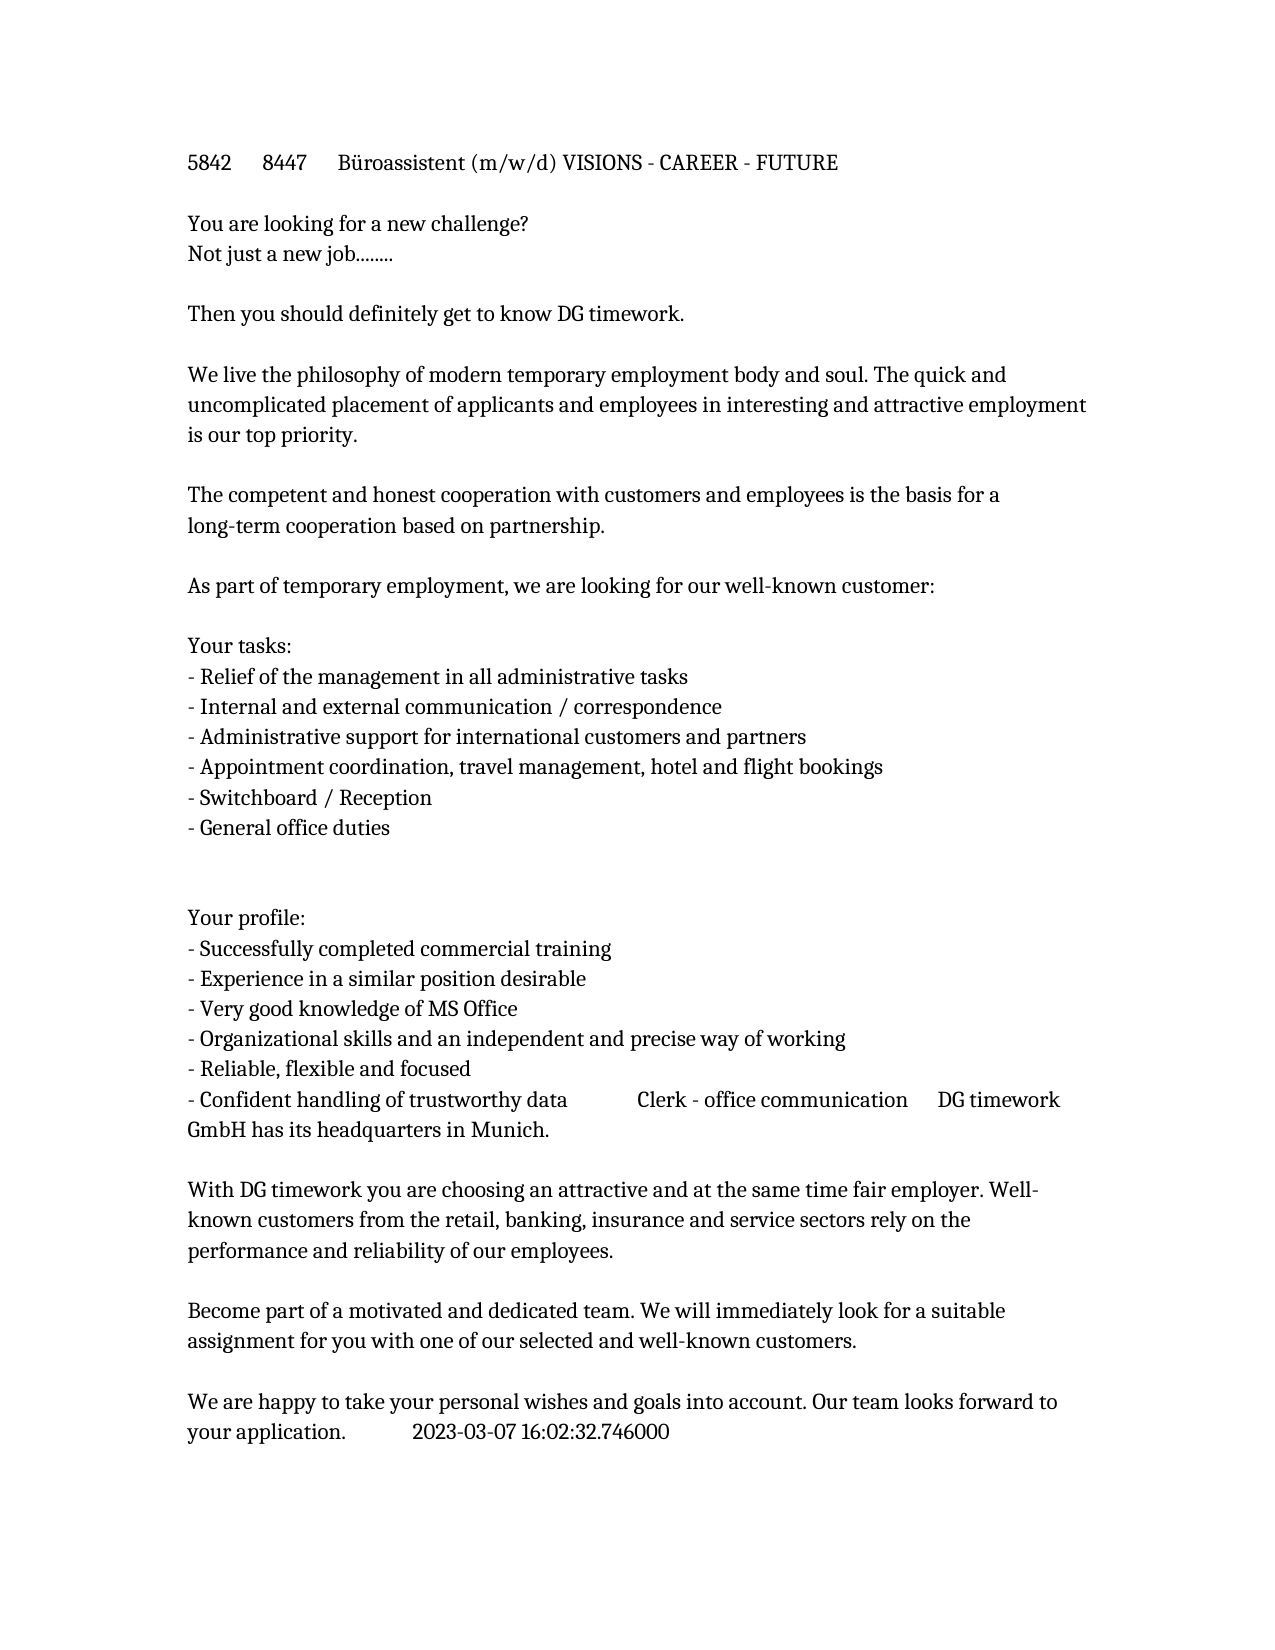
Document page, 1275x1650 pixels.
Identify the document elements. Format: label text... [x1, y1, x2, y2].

text 5842 8447 Büroassistent (m/w/d) VISIONS - CAREER - FUTURE You are looking for a new challenge? Not just a new job........ Then you should definitely get to know DG timework. We live the philosophy of modern temporary employment body and soul. The quick and uncomplicated placement of applicants and employees in interesting and attractive employment is our top priority. The competent and honest cooperation with customers and employees is the basis for a long-term cooperation based on partnership. As part of temporary employment, we are looking for our well-known customer: Your tasks: - Relief of the management in all administrative tasks - Internal and external communication / correspondence - Administrative support for international customers and partners - Appointment coordination, travel management, hotel and flight bookings - Switchboard / Reception - General office duties Your profile: - Successfully completed commercial training - Experience in a similar position desirable - Very good knowledge of MS Office - Organizational skills and an independent and precise way of working - Reliable, flexible and focused - Confident handling of trustworthy data Clerk - office communication DG timework GmbH has its headquarters in Munich. With DG timework you are choosing an attractive and at the same time fair employer. Well-known customers from the retail, banking, insurance and service sectors rely on the performance and reliability of our employees. Become part of a motivated and dedicated team. We will immediately look for a suitable assignment for you with one of our selected and well-known customers. We are happy to take your personal wishes and goals into account. Our team looks forward to your application. 2023-03-07 16:02:32.746000 [187, 150, 1087, 1475]
